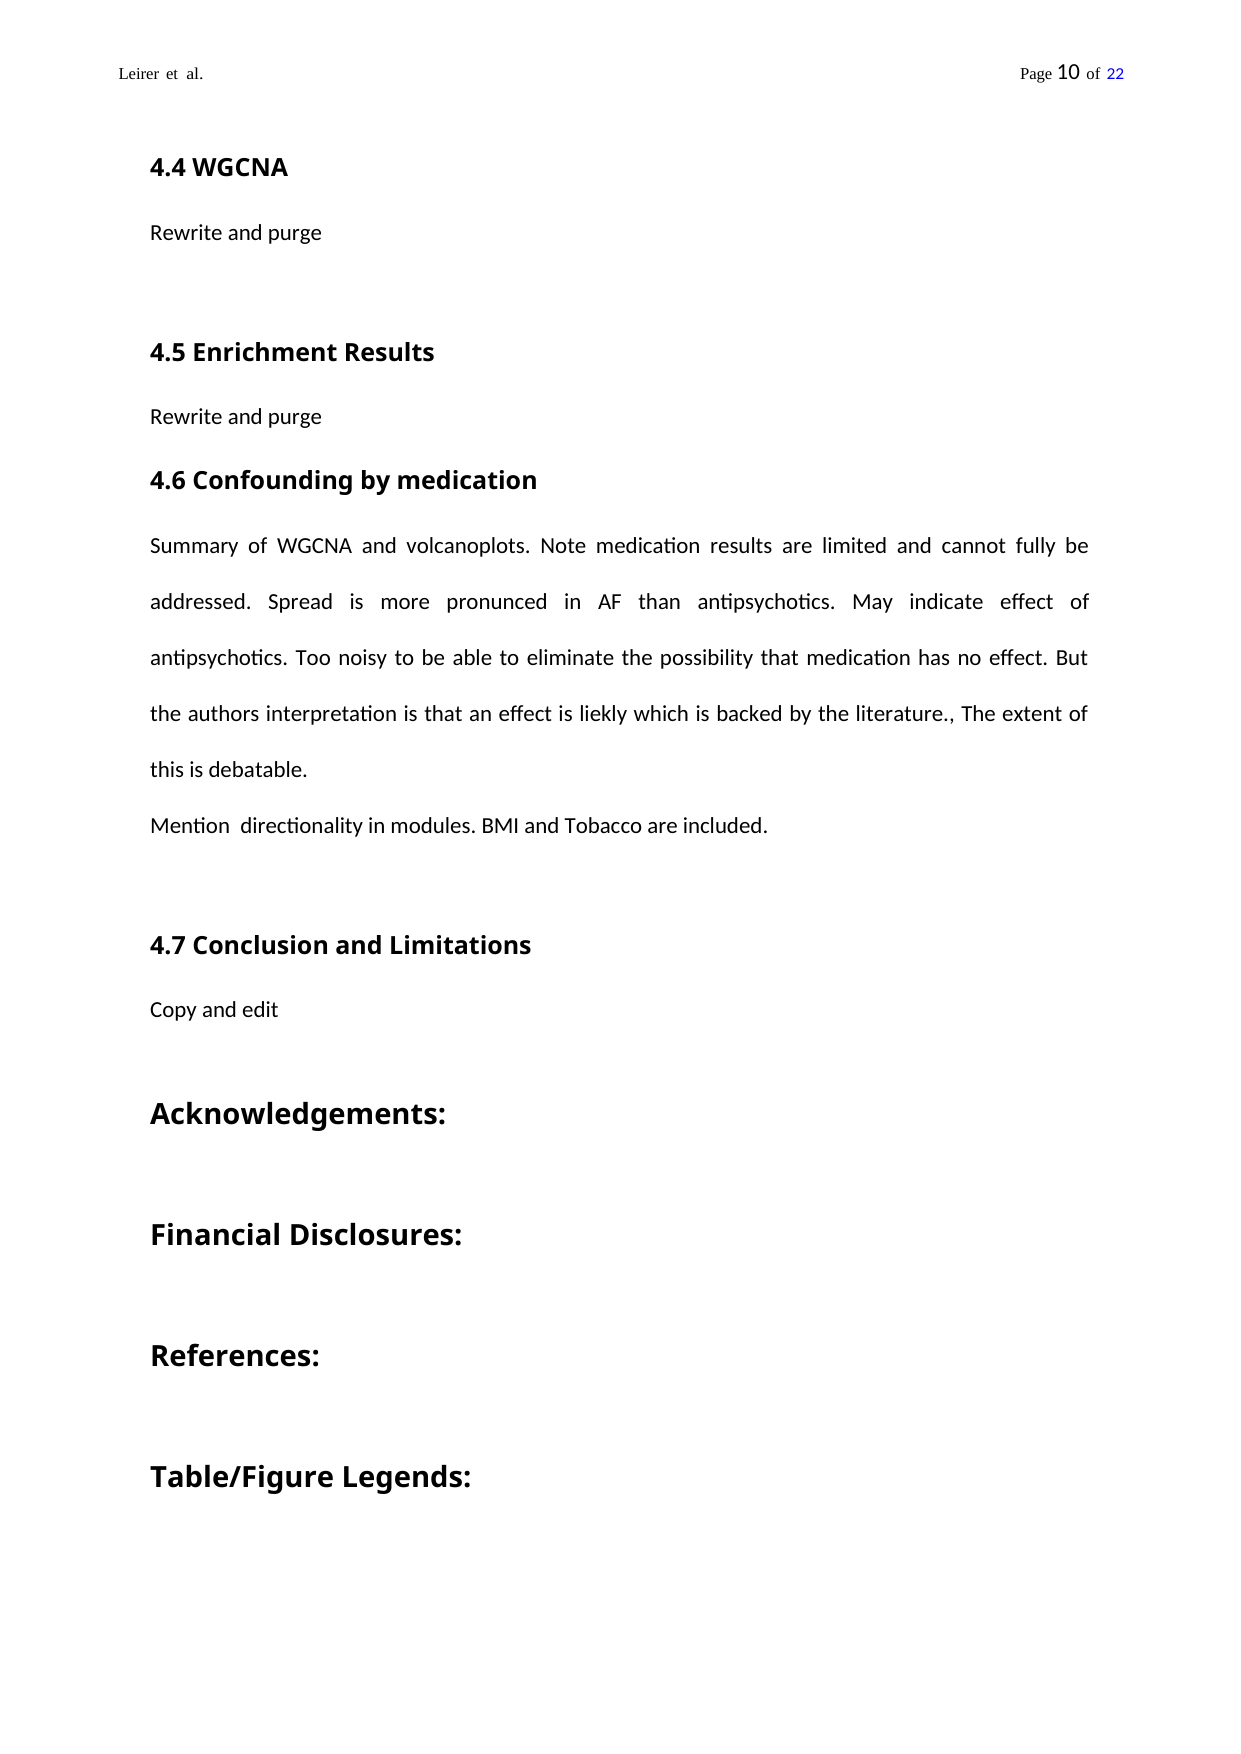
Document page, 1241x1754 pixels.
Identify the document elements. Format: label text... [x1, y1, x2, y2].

subtitle 4.5 Enrichment Results [150, 334, 1090, 368]
subtitle 4.4 WGCNA [150, 150, 1090, 184]
text Summary of WGCNA and volcanoplots. Note medication results are limited and cannot fully be addressed. Spread is more pronunced in AF than antipsychotics. May indicate effect of antipsychotics. Too noisy to be able to eliminate the possibility that medication has no effect. But the authors interpretation is that an effect is liekly which is backed by the literature., The extent of this is debatable. [150, 531, 1090, 783]
text Mention directionality in modules. BMI and Tobacco are included. [150, 811, 1090, 839]
subtitle Acknowledgements: [150, 1093, 1090, 1133]
subtitle Table/Figure Legends: [150, 1456, 1090, 1496]
subtitle 4.6 Confounding by medication [150, 463, 1090, 497]
subtitle Financial Disclosures: [150, 1214, 1090, 1254]
text Copy and edit [150, 995, 1090, 1023]
subtitle 4.7 Conclusion and Limitations [150, 927, 1090, 961]
subtitle References: [150, 1335, 1090, 1375]
text Rewrite and purge [150, 402, 1090, 431]
text Rewrite and purge [150, 218, 1090, 246]
